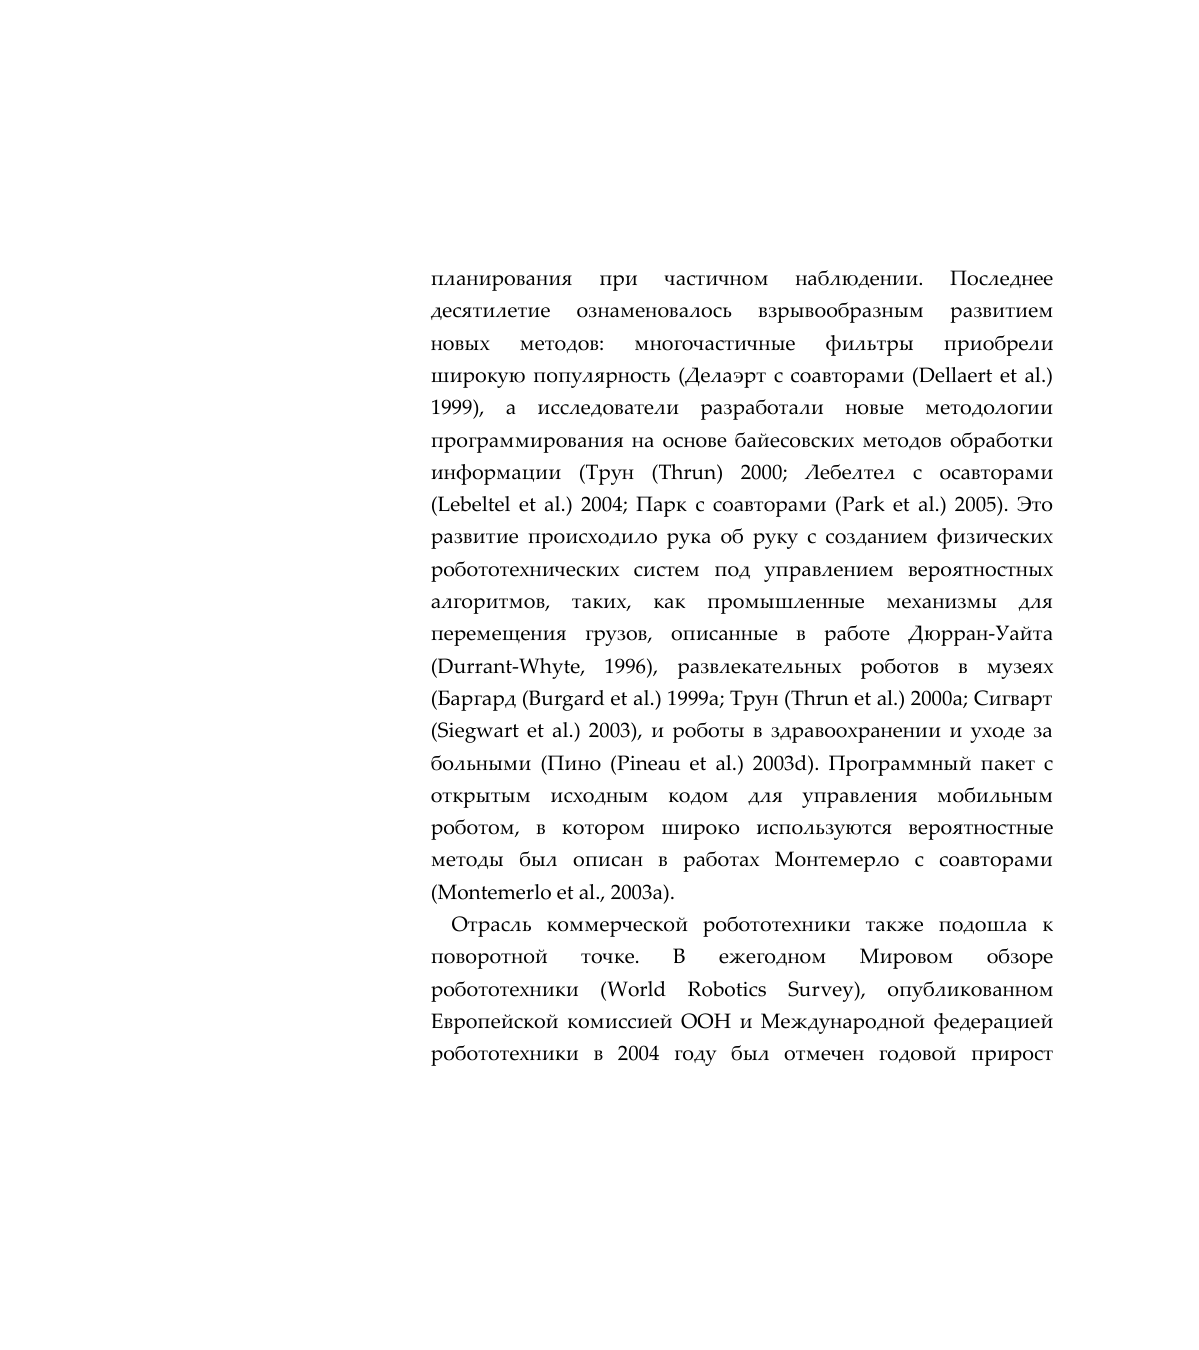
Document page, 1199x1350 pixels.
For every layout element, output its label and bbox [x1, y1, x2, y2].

text [431, 263, 1054, 905]
text [431, 909, 1054, 1067]
